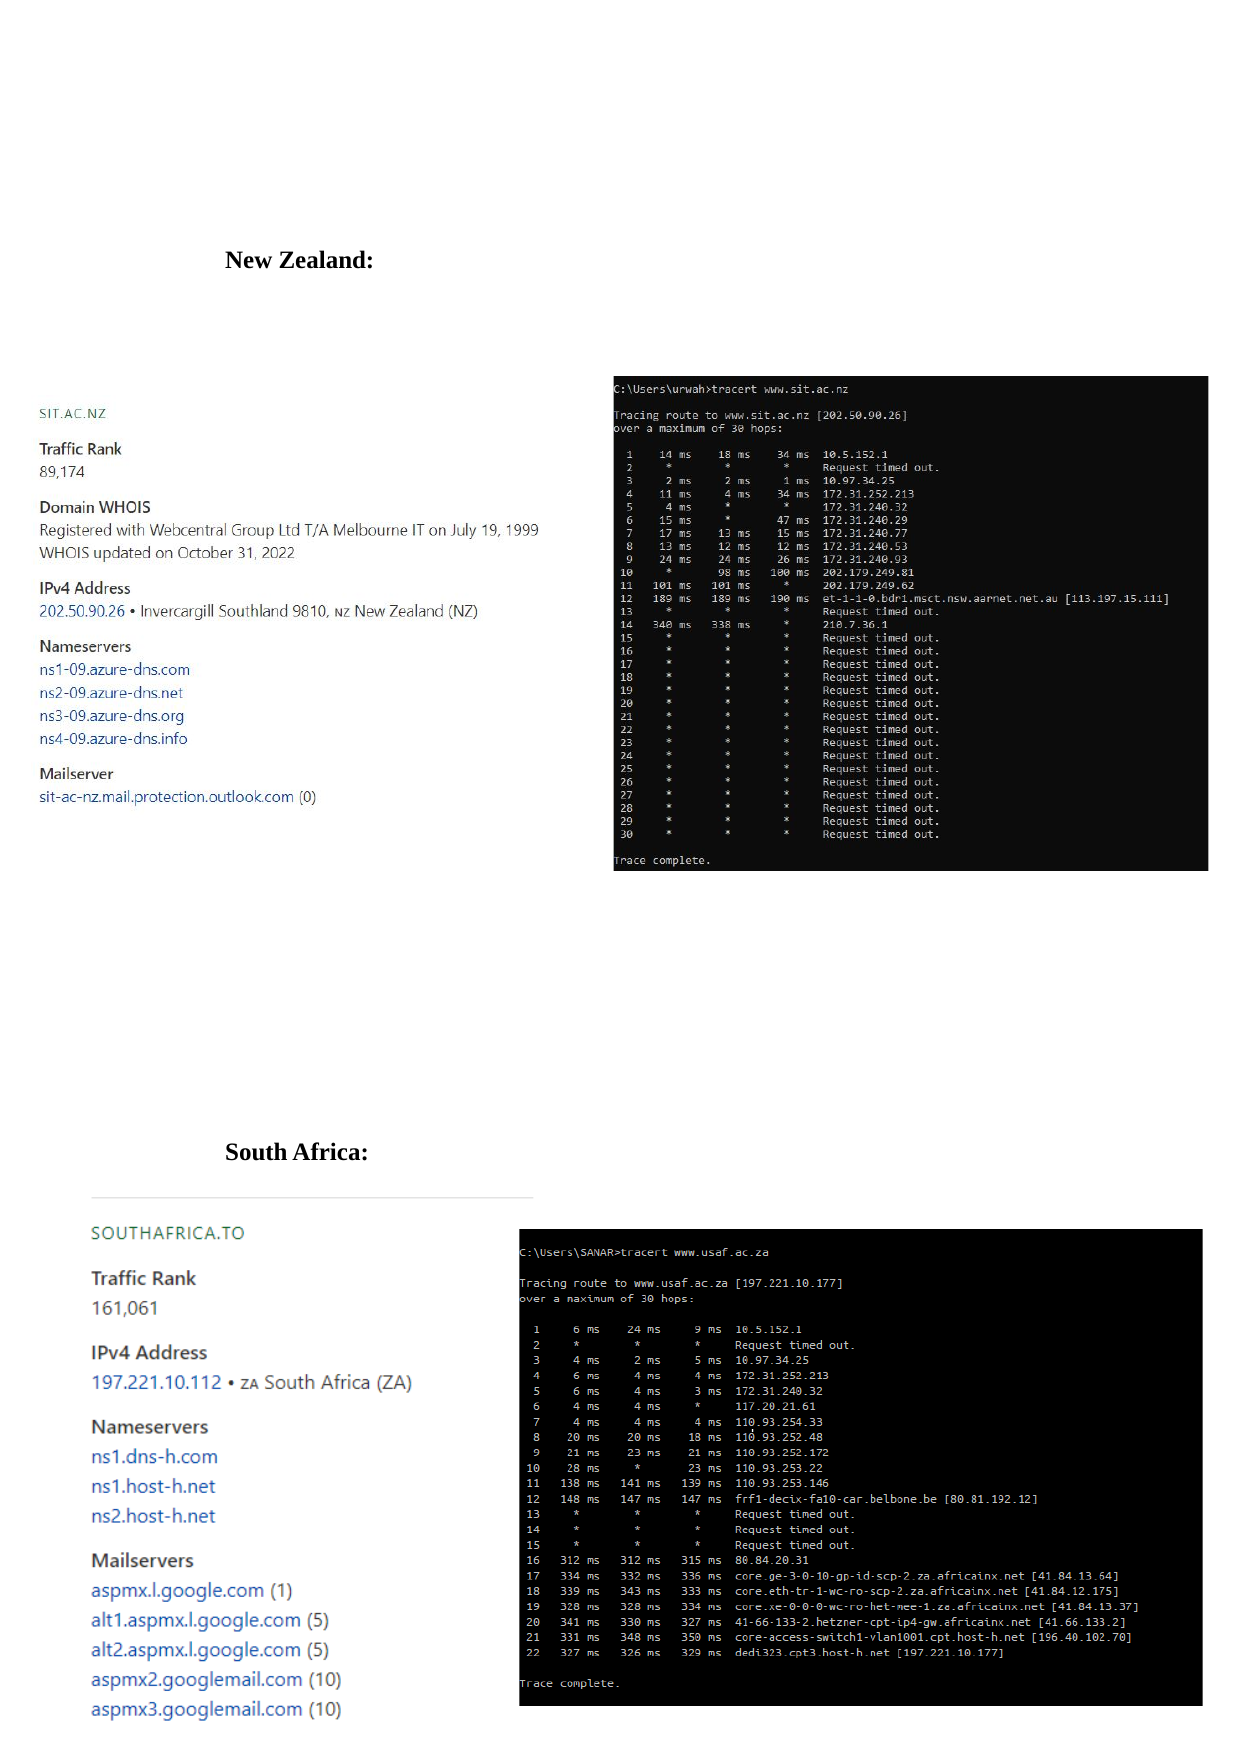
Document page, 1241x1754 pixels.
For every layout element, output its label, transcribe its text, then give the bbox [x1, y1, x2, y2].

picture [83, 1196, 1203, 1743]
text South Africa: [225, 1137, 1090, 1166]
picture [31, 376, 1209, 871]
text New Zealand: [225, 245, 1090, 274]
